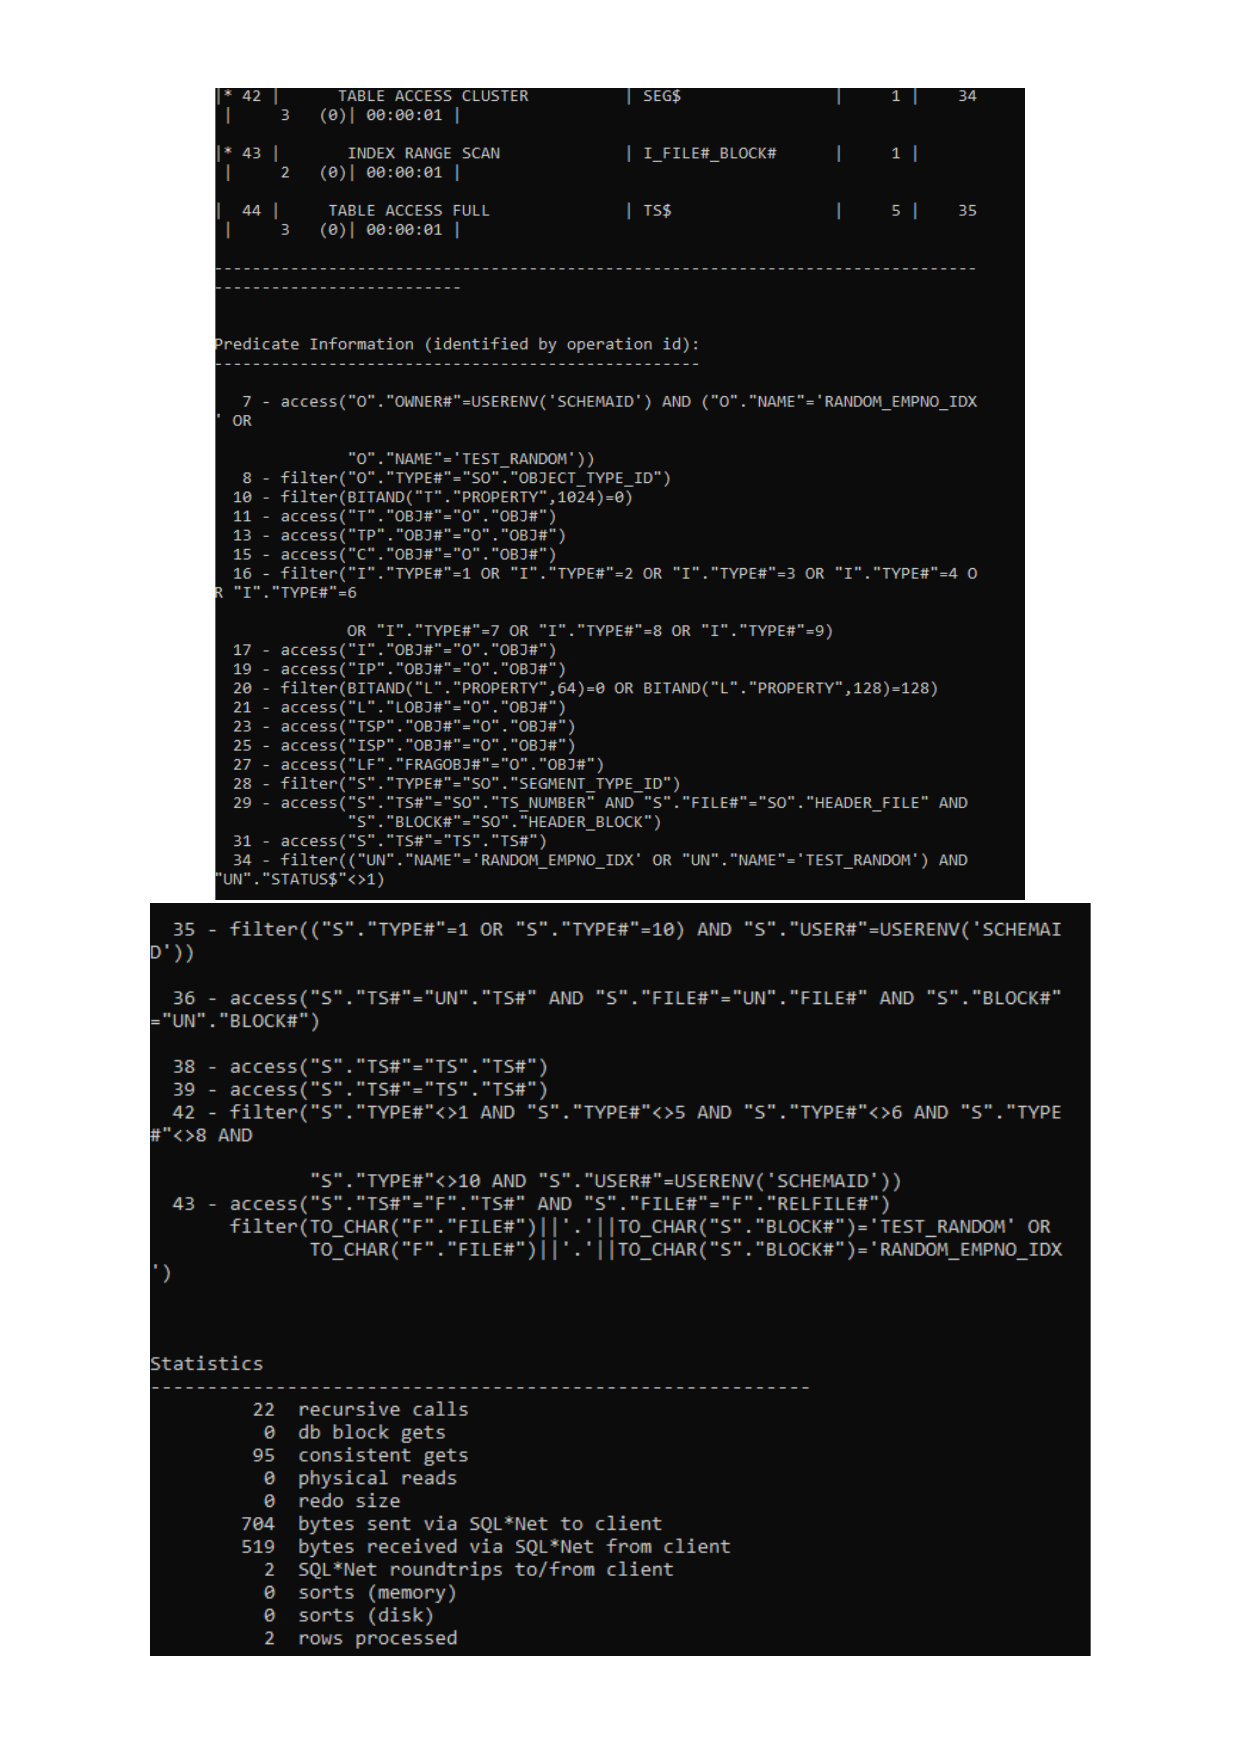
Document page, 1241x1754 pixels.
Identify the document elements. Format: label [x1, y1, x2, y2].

picture [150, 903, 1091, 1656]
picture [215, 88, 1025, 900]
